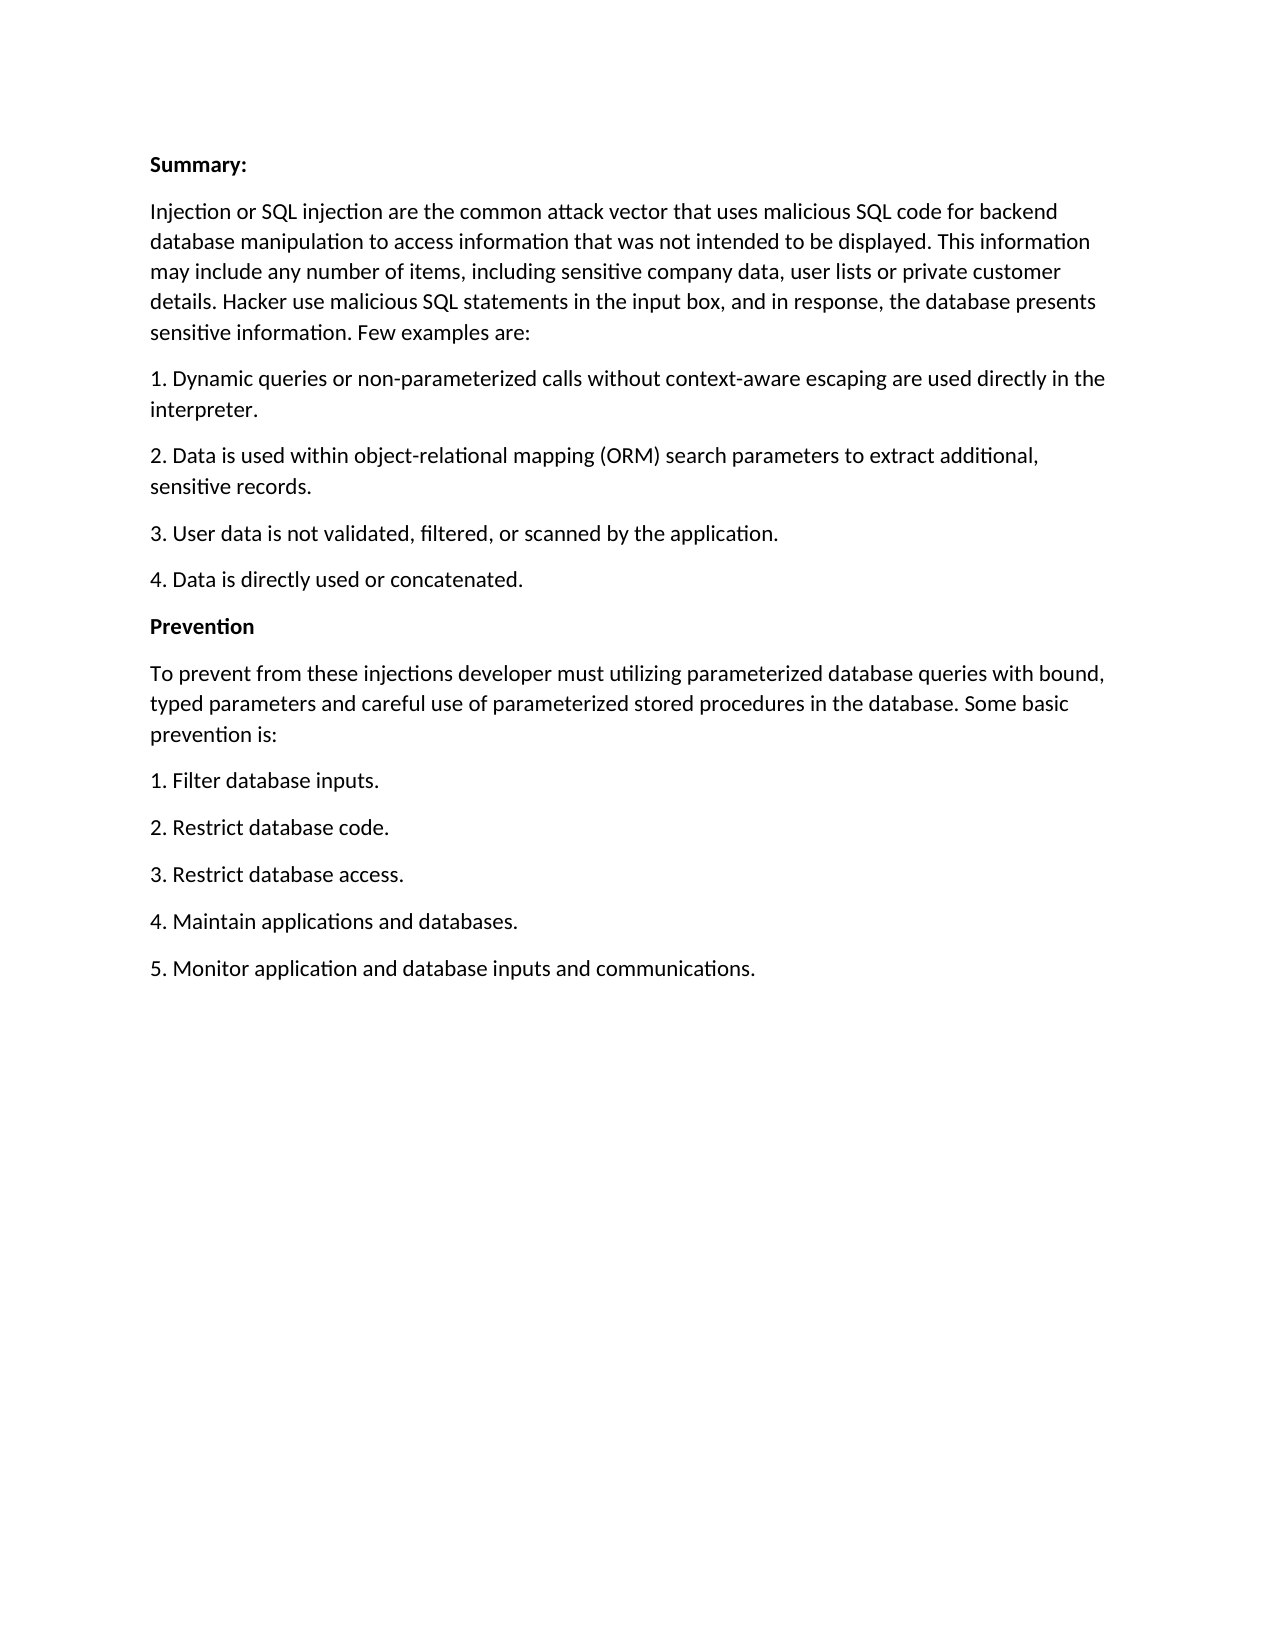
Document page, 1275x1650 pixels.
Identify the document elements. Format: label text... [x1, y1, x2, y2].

text To prevent from these injections developer must utilizing parameterized database queries with bound, typed parameters and careful use of parameterized stored procedures in the database. Some basic prevention is: [150, 659, 1125, 748]
text 4. Maintain applications and databases. [150, 907, 1125, 935]
text 5. Monitor application and database inputs and communications. [150, 954, 1125, 982]
text 3. User data is not validated, filtered, or scanned by the application. [150, 519, 1125, 547]
text 1. Filter database inputs. [150, 767, 1125, 795]
text 1. Dynamic queries or non-parameterized calls without context-aware escaping are used directly in the interpreter. [150, 364, 1125, 423]
text Summary: [150, 150, 1125, 178]
text 3. Restrict database access. [150, 860, 1125, 888]
text 2. Restrict database code. [150, 813, 1125, 842]
text Injection or SQL injection are the common attack vector that uses malicious SQL code for backend database manipulation to access information that was not intended to be displayed. This information may include any number of items, including sensitive company data, user lists or private customer details. Hacker use malicious SQL statements in the input box, and in response, the database presents sensitive information. Few examples are: [150, 197, 1125, 346]
text Prevention [150, 612, 1125, 641]
text 4. Data is directly used or concatenated. [150, 566, 1125, 594]
text 2. Data is used within object-relational mapping (ORM) search parameters to extract additional, sensitive records. [150, 442, 1125, 500]
